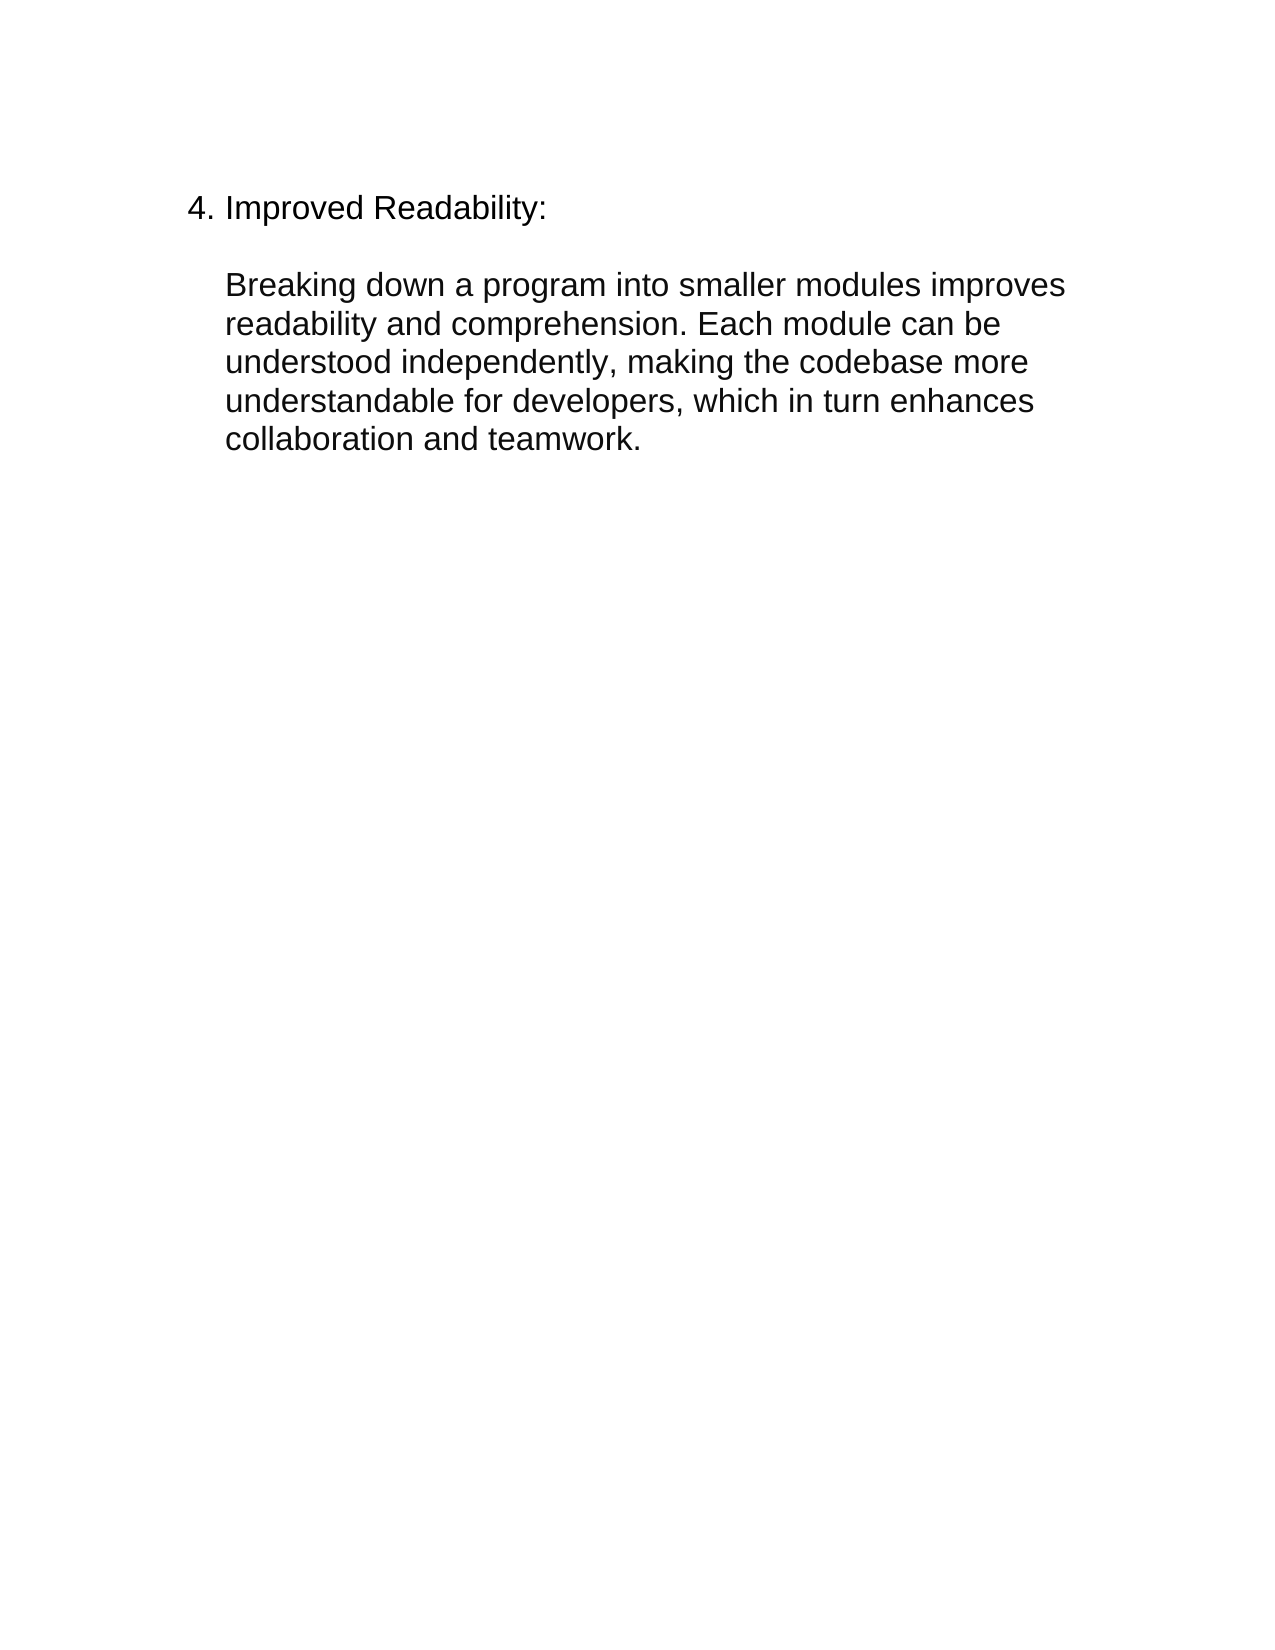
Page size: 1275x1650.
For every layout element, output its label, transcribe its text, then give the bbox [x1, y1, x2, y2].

list Improved Readability: [187, 188, 1125, 227]
list Breaking down a program into smaller modules improves readability and comprehension. Each module can be understood independently, making the codebase more understandable for developers, which in turn enhances collaboration and teamwork. [642, 265, 1125, 457]
